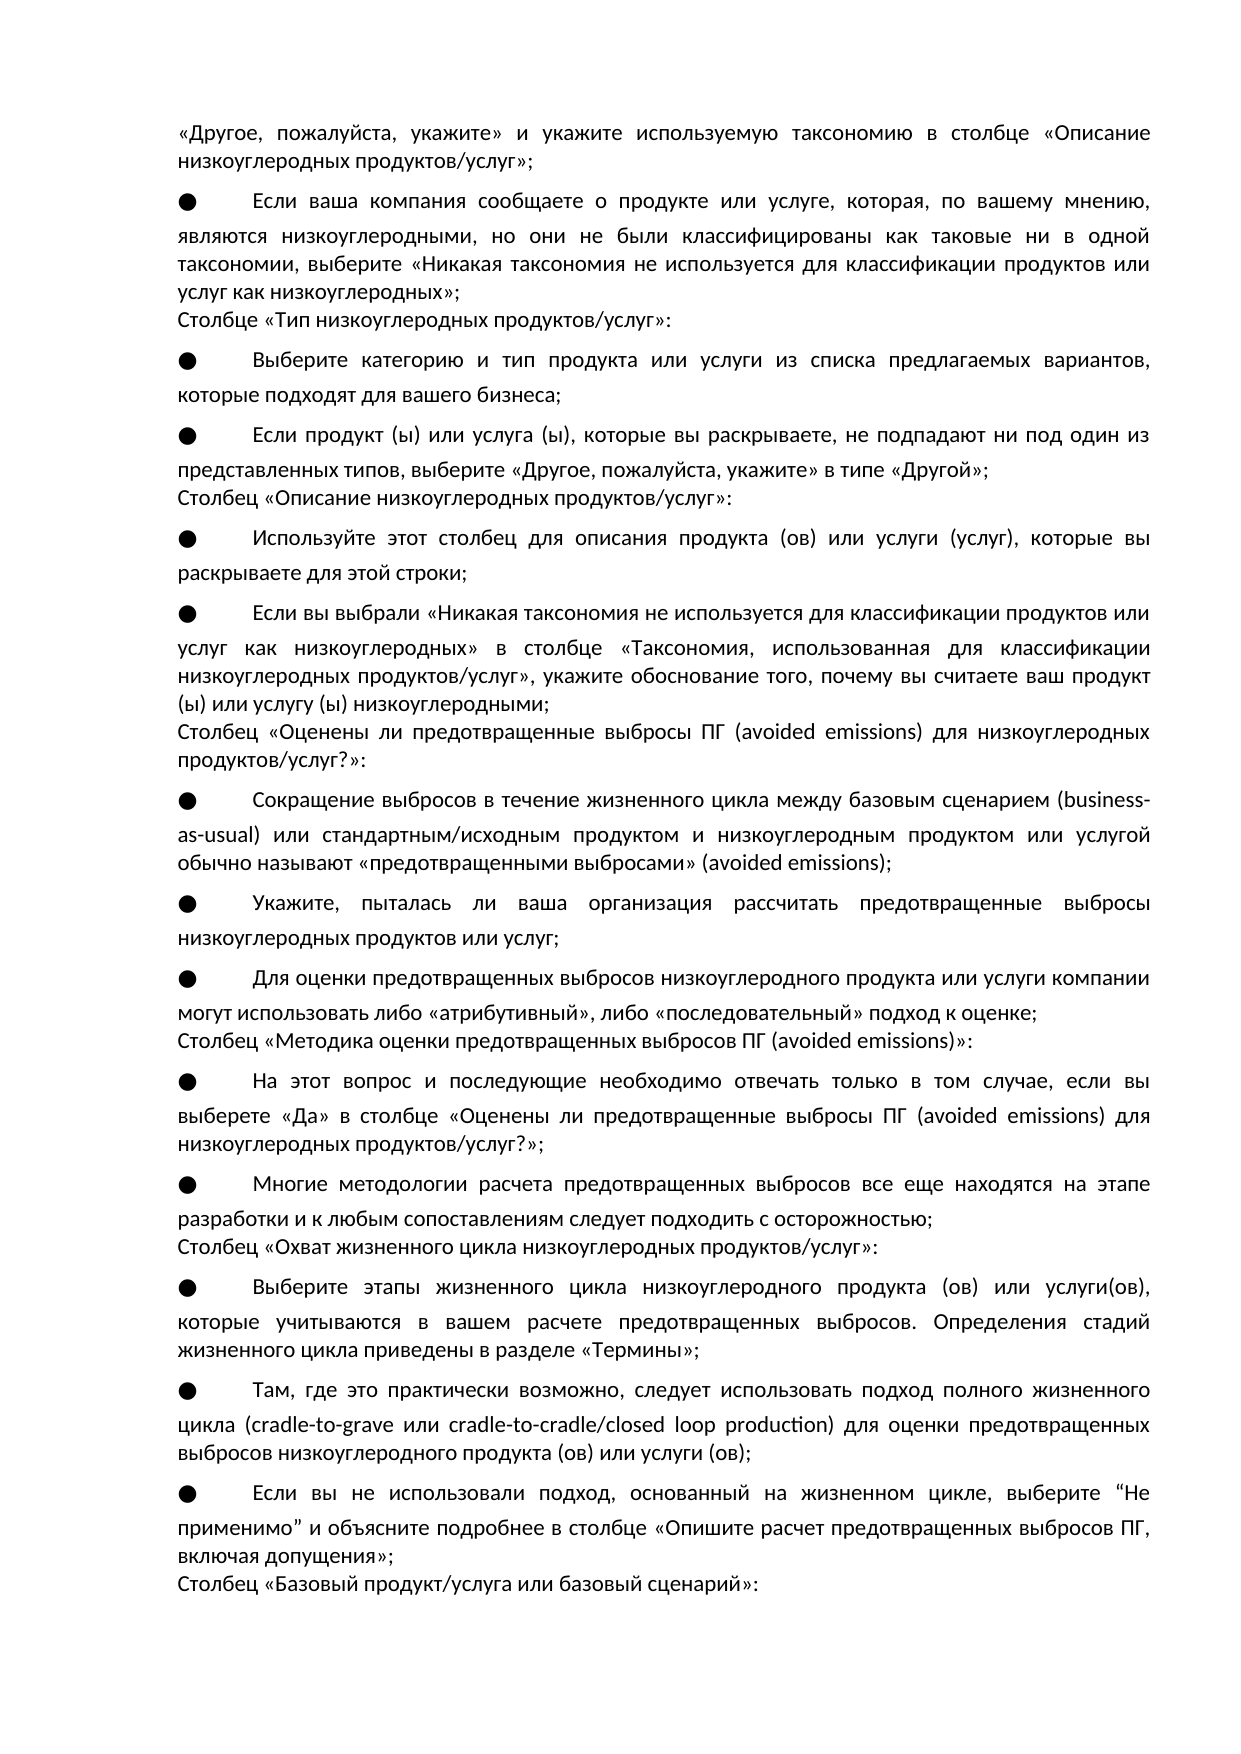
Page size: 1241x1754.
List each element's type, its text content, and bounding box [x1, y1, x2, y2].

list На этот вопрос и последующие необходимо отвечать только в том случае, если вы выберете «Да» в столбце «Оценены ли предотвращенные выбросы ПГ (avoided emissions) для низкоуглеродных продуктов/услуг?»; [177, 1054, 1152, 1157]
list Используйте этот столбец для описания продукта (ов) или услуги (услуг), которые вы раскрываете для этой строки; [177, 511, 1152, 586]
text Столбце «Тип низкоуглеродных продуктов/услуг»: [177, 305, 1152, 333]
list Если продукт (ы) или услуга (ы), которые вы раскрываете, не подпадают ни под один из представленных типов, выберите «Другое, пожалуйста, укажите» в типе «Другой»; [177, 408, 1152, 483]
list Для оценки предотвращенных выбросов низкоуглеродного продукта или услуги компании могут использовать либо «атрибутивный», либо «последовательный» подход к оценке; [177, 951, 1152, 1026]
list Выберите этапы жизненного цикла низкоуглеродного продукта (ов) или услуги(ов), которые учитываются в вашем расчете предотвращенных выбросов. Определения стадий жизненного цикла приведены в разделе «Термины»; [177, 1260, 1152, 1363]
list Выберите категорию и тип продукта или услуги из списка предлагаемых вариантов, которые подходят для вашего бизнеса; [177, 333, 1152, 408]
text Столбец «Базовый продукт/услуга или базовый сценарий»: [177, 1569, 1152, 1597]
list Если вы не использовали подход, основанный на жизненном цикле, выберите “Не применимо” и объясните подробнее в столбце «Опишите расчет предотвращенных выбросов ПГ, включая допущения»; [177, 1466, 1152, 1569]
text Столбец «Охват жизненного цикла низкоуглеродных продуктов/услуг»: [177, 1232, 1152, 1260]
list Если ваша компания сообщаете о продукте или услуге, которая, по вашему мнению, являются низкоуглеродными, но они не были классифицированы как таковые ни в одной таксономии, выберите «Никакая таксономия не используется для классификации продуктов или услуг как низкоуглеродных»; [177, 174, 1152, 305]
text Столбец «Описание низкоуглеродных продуктов/услуг»: [177, 483, 1152, 511]
text Столбец «Методика оценки предотвращенных выбросов ПГ (avoided emissions)»: [177, 1026, 1152, 1054]
list Сокращение выбросов в течение жизненного цикла между базовым сценарием (business-as-usual) или стандартным/исходным продуктом и низкоуглеродным продуктом или услугой обычно называют «предотвращенными выбросами» (avoided emissions); [177, 773, 1152, 876]
list Укажите, пыталась ли ваша организация рассчитать предотвращенные выбросы низкоуглеродных продуктов или услуг; [177, 876, 1152, 951]
text Столбец «Оценены ли предотвращенные выбросы ПГ (avoided emissions) для низкоуглеродных продуктов/услуг?»: [177, 717, 1152, 773]
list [177, 118, 1152, 174]
list Там, где это практически возможно, следует использовать подход полного жизненного цикла (cradle-to-grave или cradle-to-cradle/closed loop production) для оценки предотвращенных выбросов низкоуглеродного продукта (ов) или услуги (ов); [177, 1363, 1152, 1466]
list Если вы выбрали «Никакая таксономия не используется для классификации продуктов или услуг как низкоуглеродных» в столбце «Таксономия, использованная для классификации низкоуглеродных продуктов/услуг», укажите обоснование того, почему вы считаете ваш продукт (ы) или услугу (ы) низкоуглеродными; [177, 586, 1152, 717]
list Многие методологии расчета предотвращенных выбросов все еще находятся на этапе разработки и к любым сопоставлениям следует подходить с осторожностью; [177, 1157, 1152, 1232]
